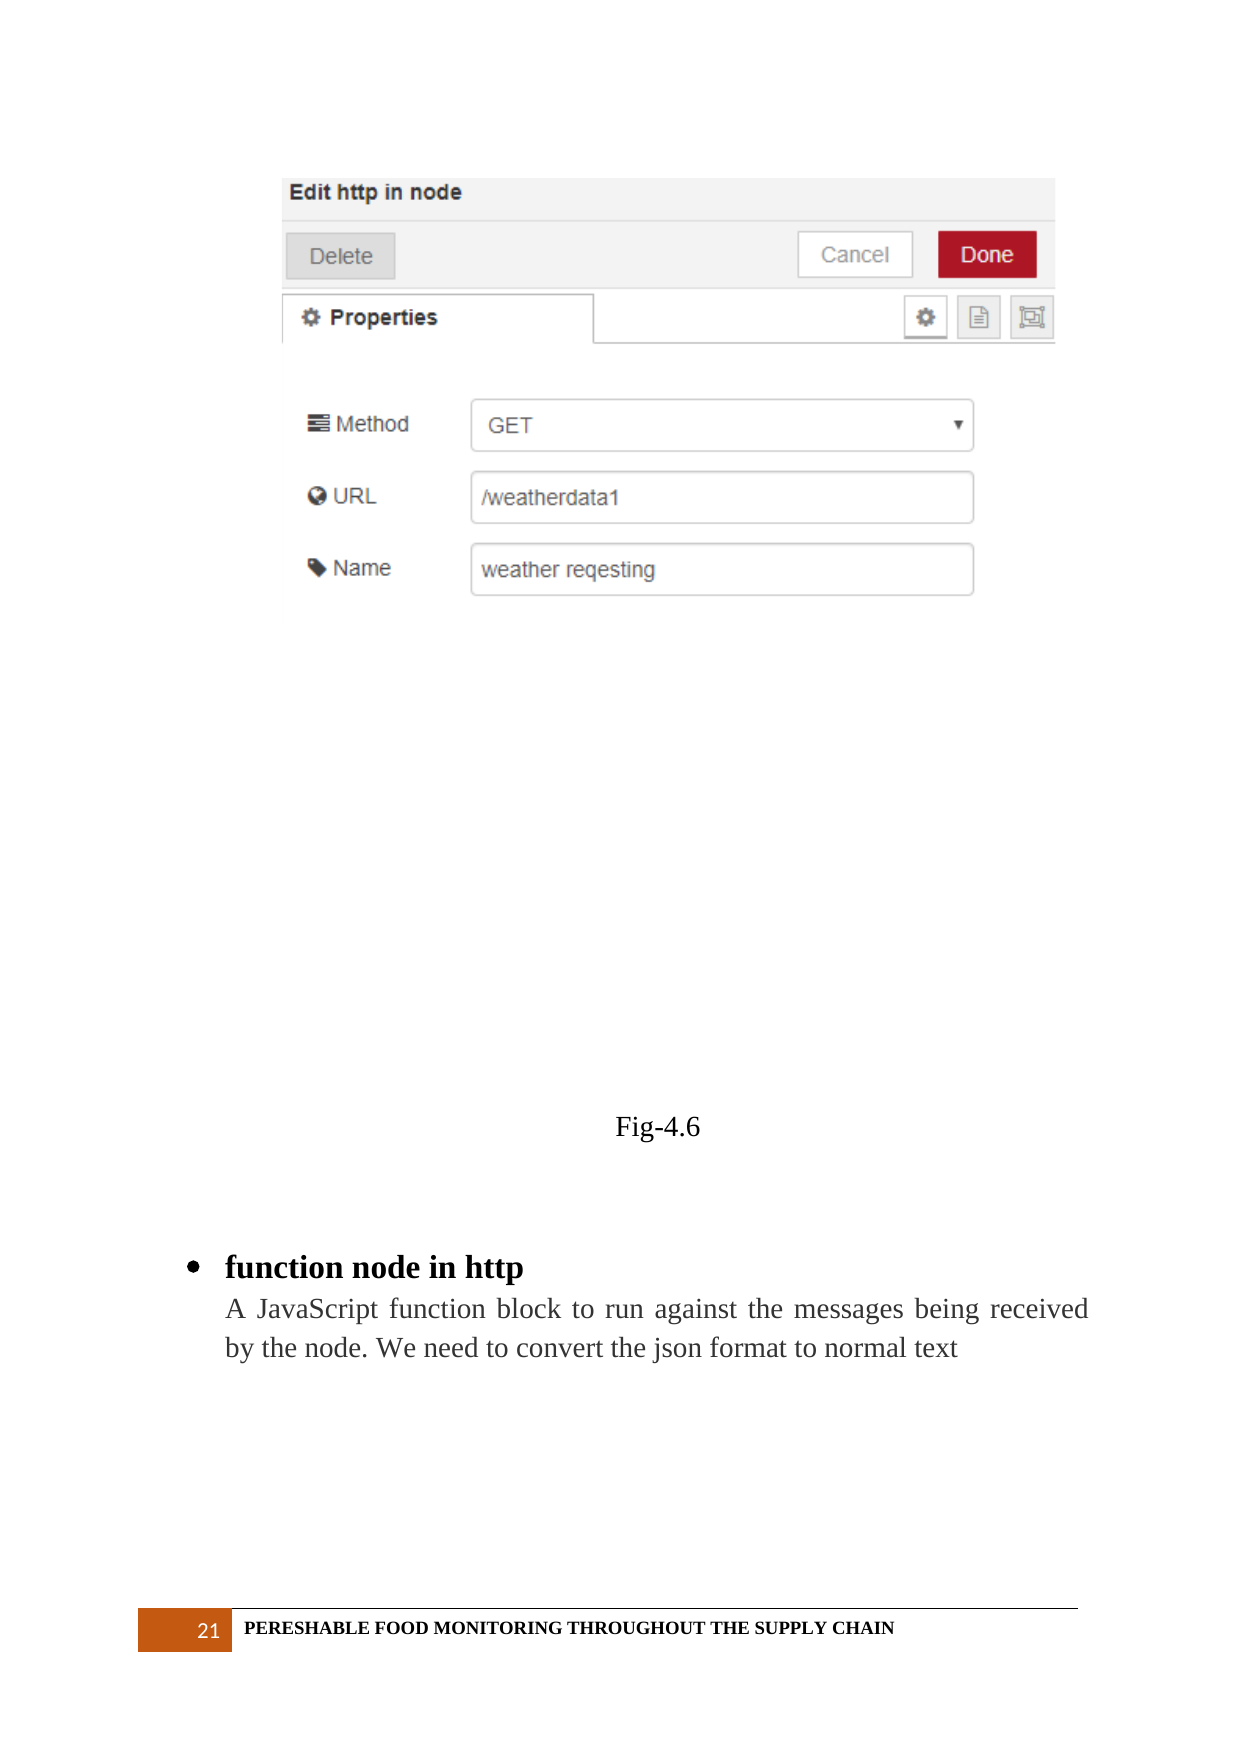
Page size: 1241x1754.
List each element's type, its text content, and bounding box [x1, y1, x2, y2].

list Fig-4.6 [225, 1109, 1090, 1143]
picture [280, 178, 1054, 623]
list A JavaScript function block to run against the messages being received by the node. We need to convert the json format to normal text [225, 1325, 1090, 1363]
list function node in http [187, 1247, 1090, 1285]
